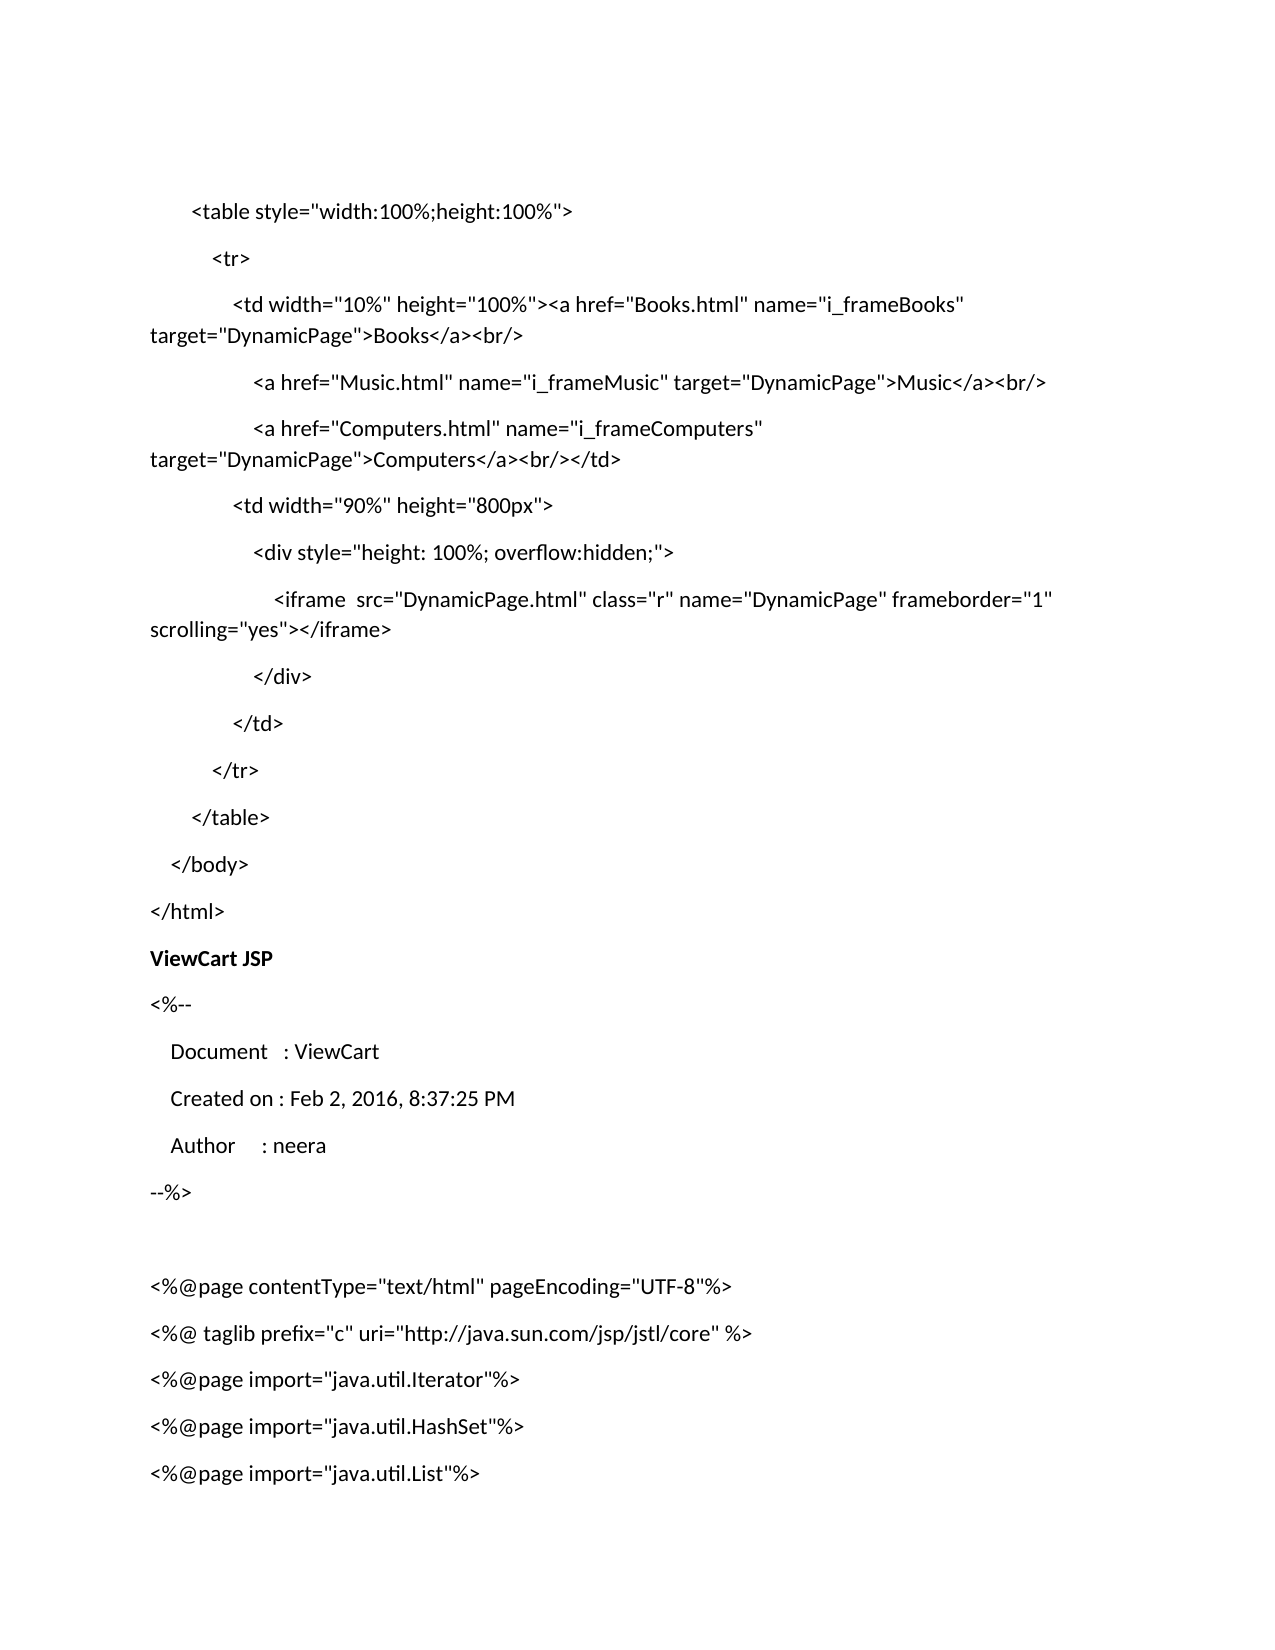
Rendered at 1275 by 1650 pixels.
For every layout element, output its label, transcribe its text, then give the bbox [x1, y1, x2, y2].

text </table> [150, 803, 1125, 831]
text Author : neera [150, 1131, 1125, 1159]
text </tr> [150, 756, 1125, 784]
text <%@page import="java.util.HashSet"%> [150, 1412, 1125, 1441]
text <%@page contentType="text/html" pageEncoding="UTF-8"%> [150, 1272, 1125, 1300]
text <a href="Music.html" name="i_frameMusic" target="DynamicPage">Music</a><br/> [150, 368, 1125, 396]
text <tr> [150, 244, 1125, 272]
text <%@page import="java.util.List"%> [150, 1459, 1125, 1487]
text <td width="10%" height="100%"><a href="Books.html" name="i_frameBooks" target="DynamicPage">Books</a><br/> [150, 291, 1125, 349]
text </body> [150, 850, 1125, 878]
text <td width="90%" height="800px"> [150, 492, 1125, 520]
text <%-- [150, 991, 1125, 1019]
text ViewCart JSP [150, 944, 1125, 972]
text <%@ taglib prefix="c" uri="http://java.sun.com/jsp/jstl/core" %> [150, 1319, 1125, 1347]
text <div style="height: 100%; overflow:hidden;"> [150, 538, 1125, 567]
text </td> [150, 709, 1125, 737]
text </div> [150, 662, 1125, 691]
text </html> [150, 897, 1125, 925]
text Created on : Feb 2, 2016, 8:37:25 PM [150, 1084, 1125, 1112]
text Document : ViewCart [150, 1037, 1125, 1066]
text --%> [150, 1178, 1125, 1206]
text <iframe src="DynamicPage.html" class="r" name="DynamicPage" frameborder="1" scrolling="yes"></iframe> [150, 585, 1125, 644]
text <table style="width:100%;height:100%"> [150, 197, 1125, 225]
text <a href="Computers.html" name="i_frameComputers" target="DynamicPage">Computers</a><br/></td> [150, 414, 1125, 473]
text <%@page import="java.util.Iterator"%> [150, 1366, 1125, 1394]
